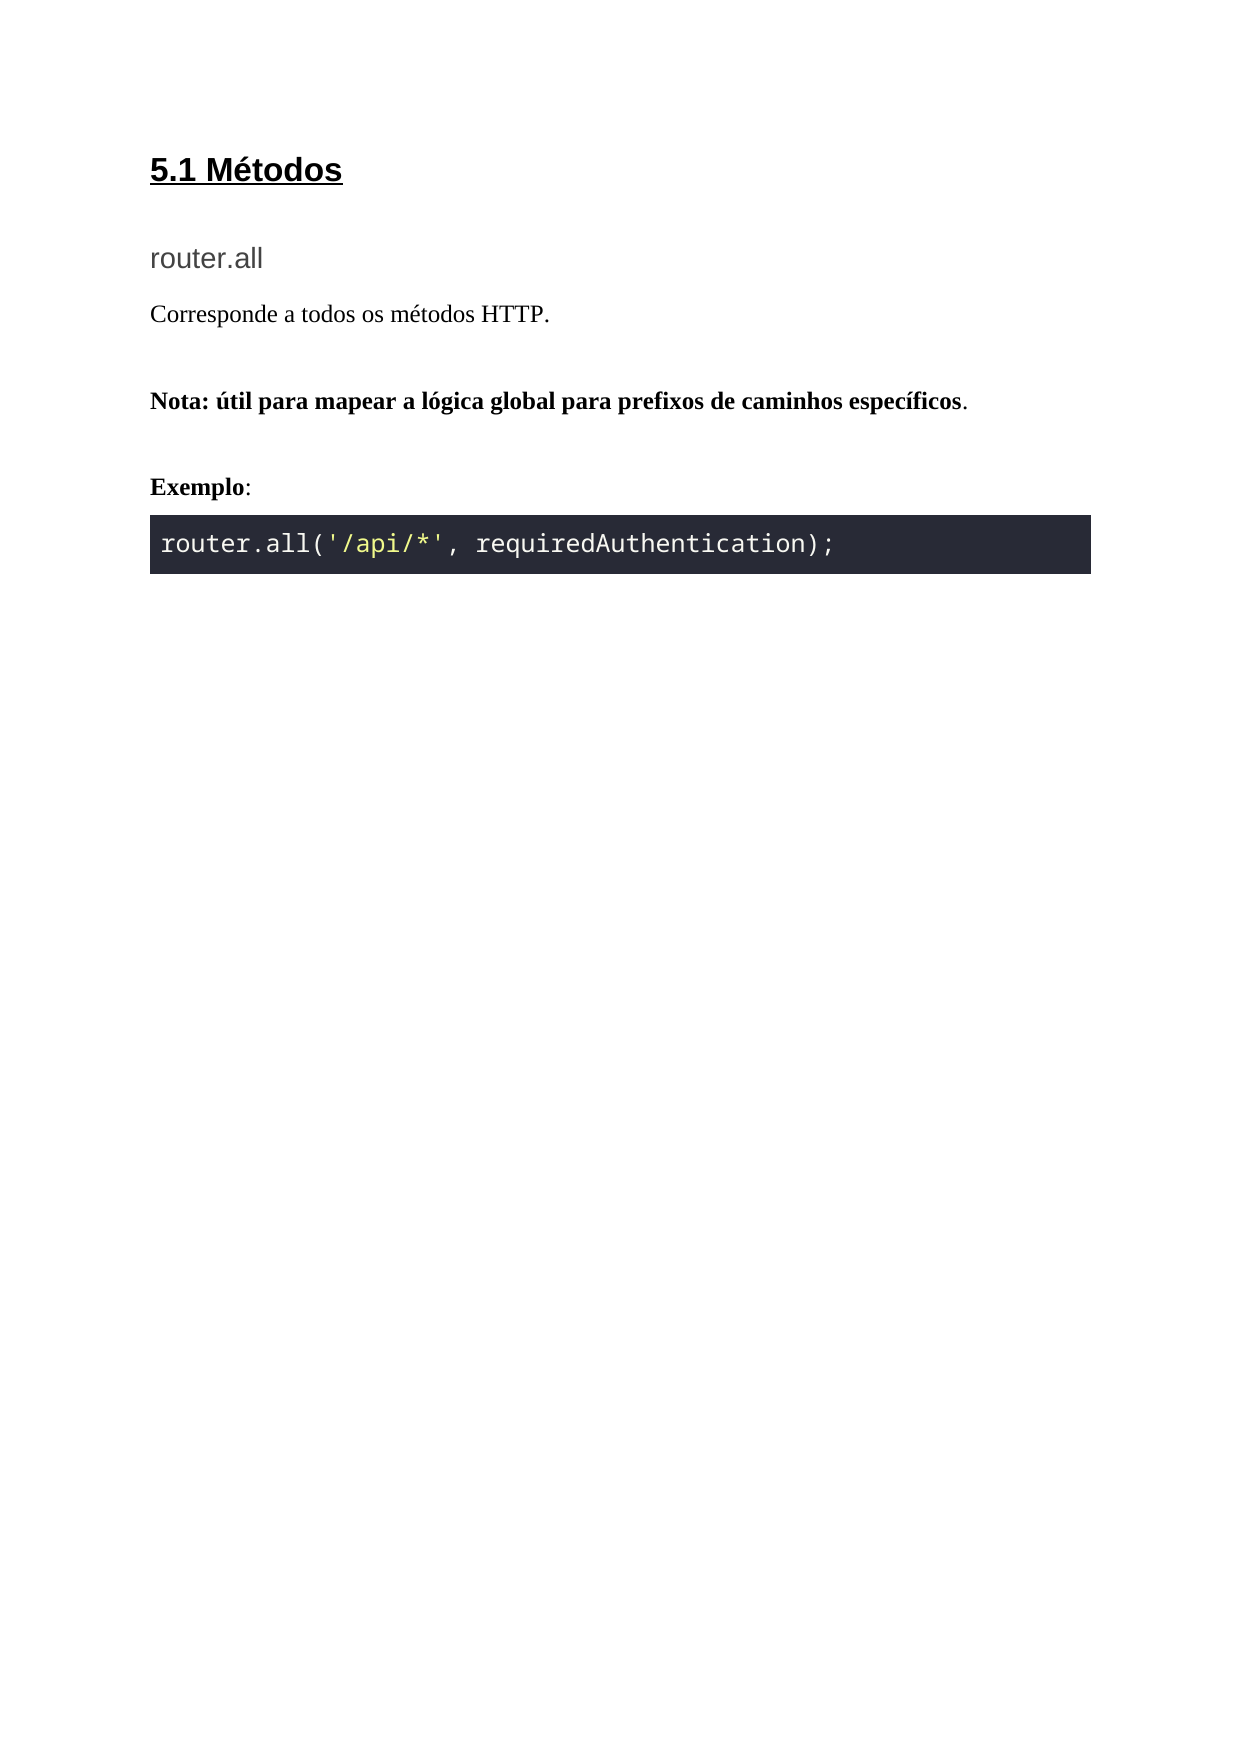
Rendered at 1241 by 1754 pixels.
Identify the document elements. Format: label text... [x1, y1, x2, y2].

table_header router.all('/api/*', requiredAuthentication); [150, 515, 1091, 574]
subtitle router.all [150, 241, 1090, 274]
text Exemplo: [150, 472, 1090, 501]
text Corresponde a todos os métodos HTTP. [150, 299, 1090, 328]
text Nota: útil para mapear a lógica global para prefixos de caminhos específicos. [150, 386, 1090, 414]
subtitle 5.1 Métodos [150, 150, 1090, 188]
